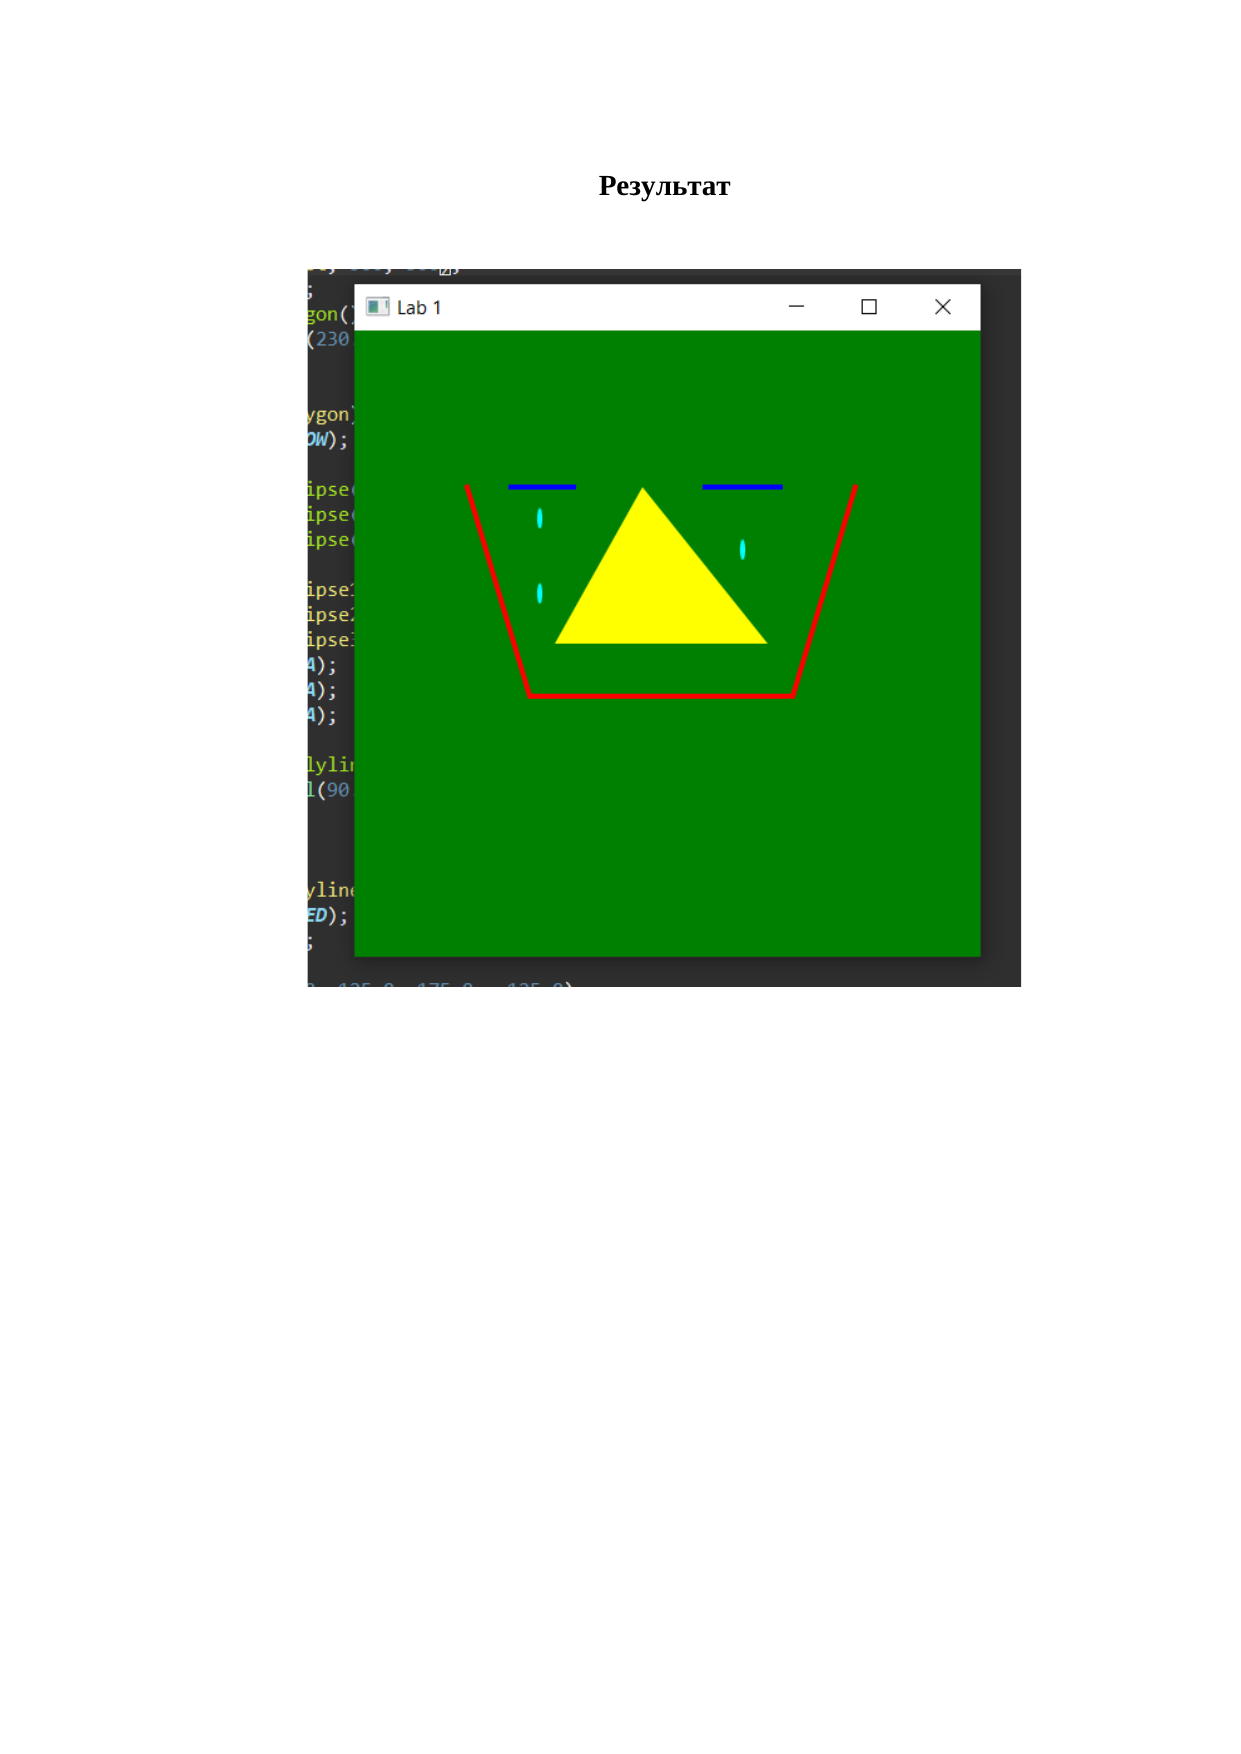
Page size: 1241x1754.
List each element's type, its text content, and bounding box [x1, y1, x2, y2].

picture [307, 269, 1022, 987]
text Результат [177, 168, 1152, 202]
